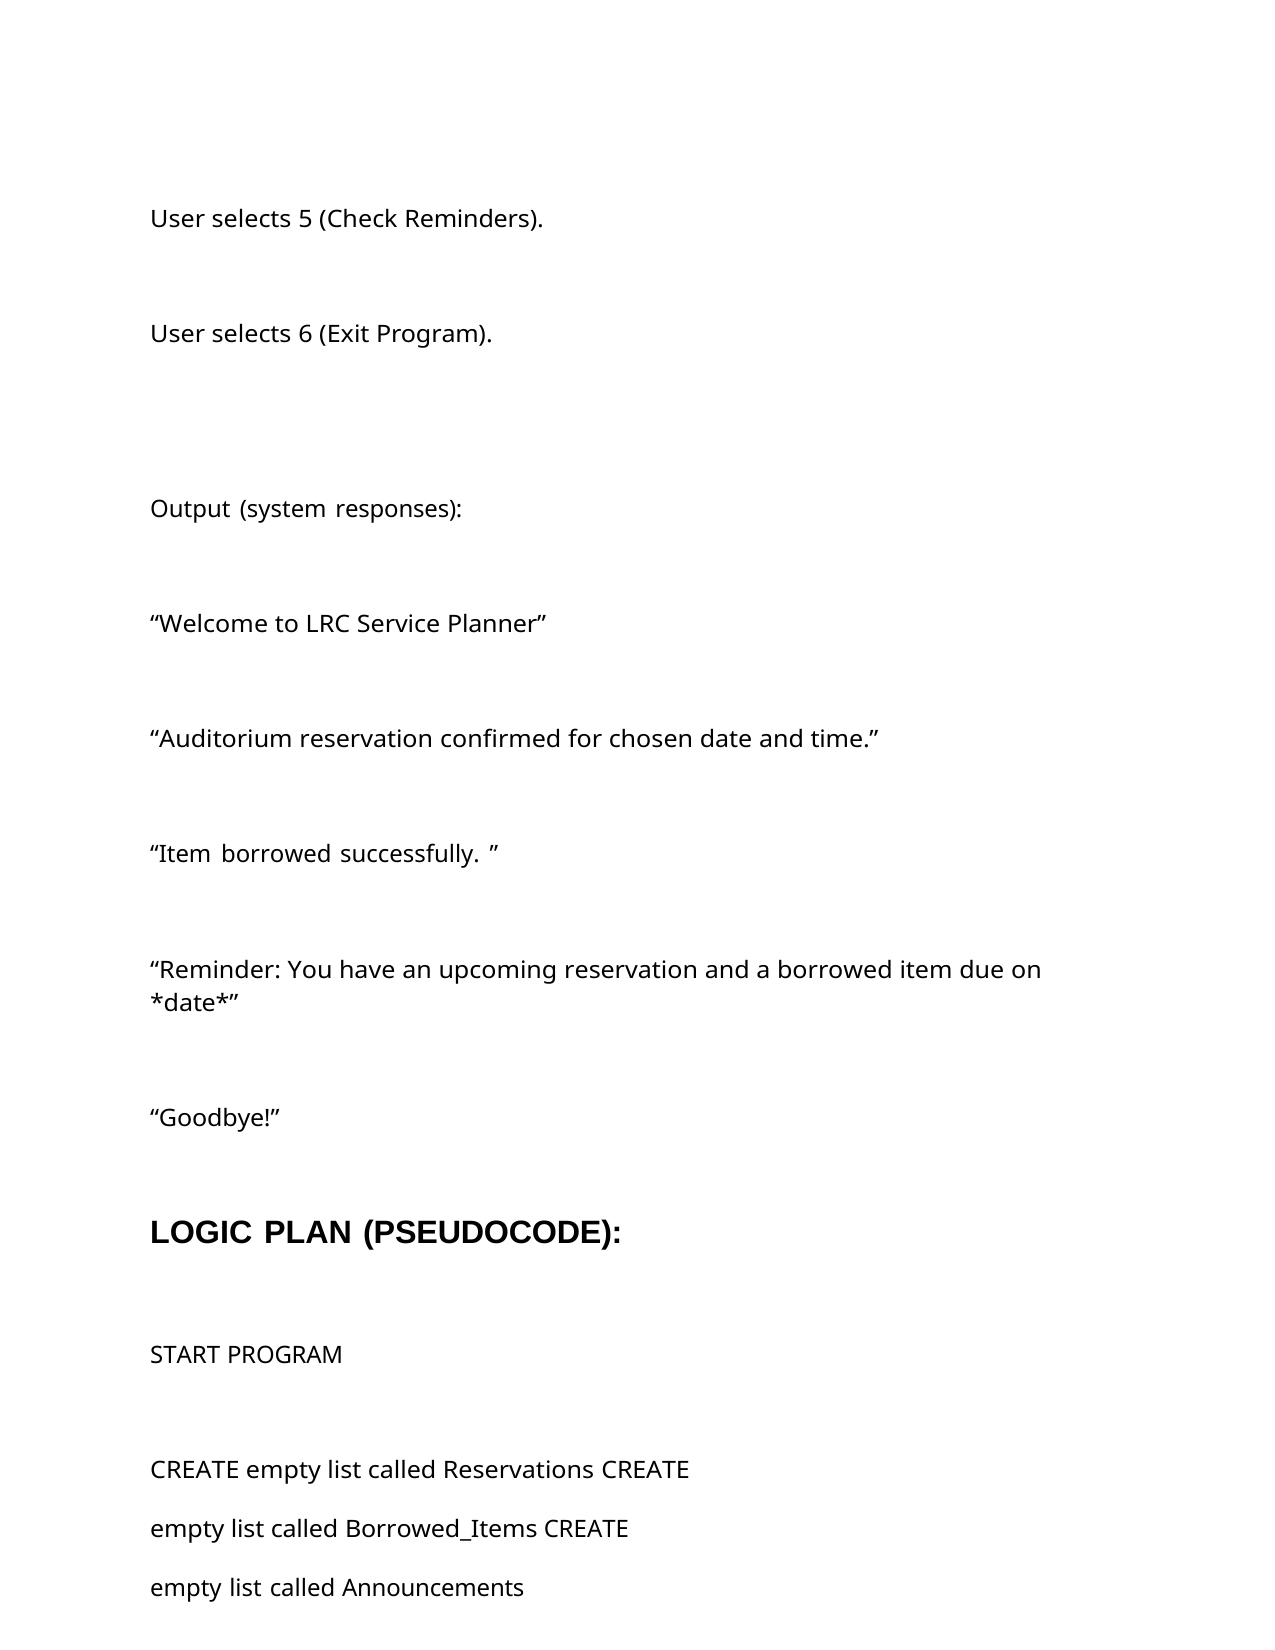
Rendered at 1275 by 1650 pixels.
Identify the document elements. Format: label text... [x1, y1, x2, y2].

subtitle START PROGRAM [150, 1337, 1125, 1370]
text “Auditorium reservation confirmed for chosen date and time.” [150, 722, 1125, 755]
text User selects 6 (Exit Program). [150, 317, 1125, 349]
text Output (system responses): [150, 492, 1125, 525]
subtitle LOGIC PLAN (PSEUDOCODE): [150, 1213, 1125, 1251]
text “Item borrowed successfully. ” [150, 837, 1125, 869]
text “Welcome to LRC Service Planner” [150, 607, 1125, 640]
text “Reminder: You have an upcoming reservation and a borrowed item due on *date*” [150, 953, 1125, 1018]
text User selects 5 (Check Reminders). [150, 202, 1125, 234]
text CREATE empty list called Reservations CREATE empty list called Borrowed_Items CREATE empty list called Announcements [150, 1452, 691, 1603]
text “Goodbye!” [150, 1100, 1125, 1133]
